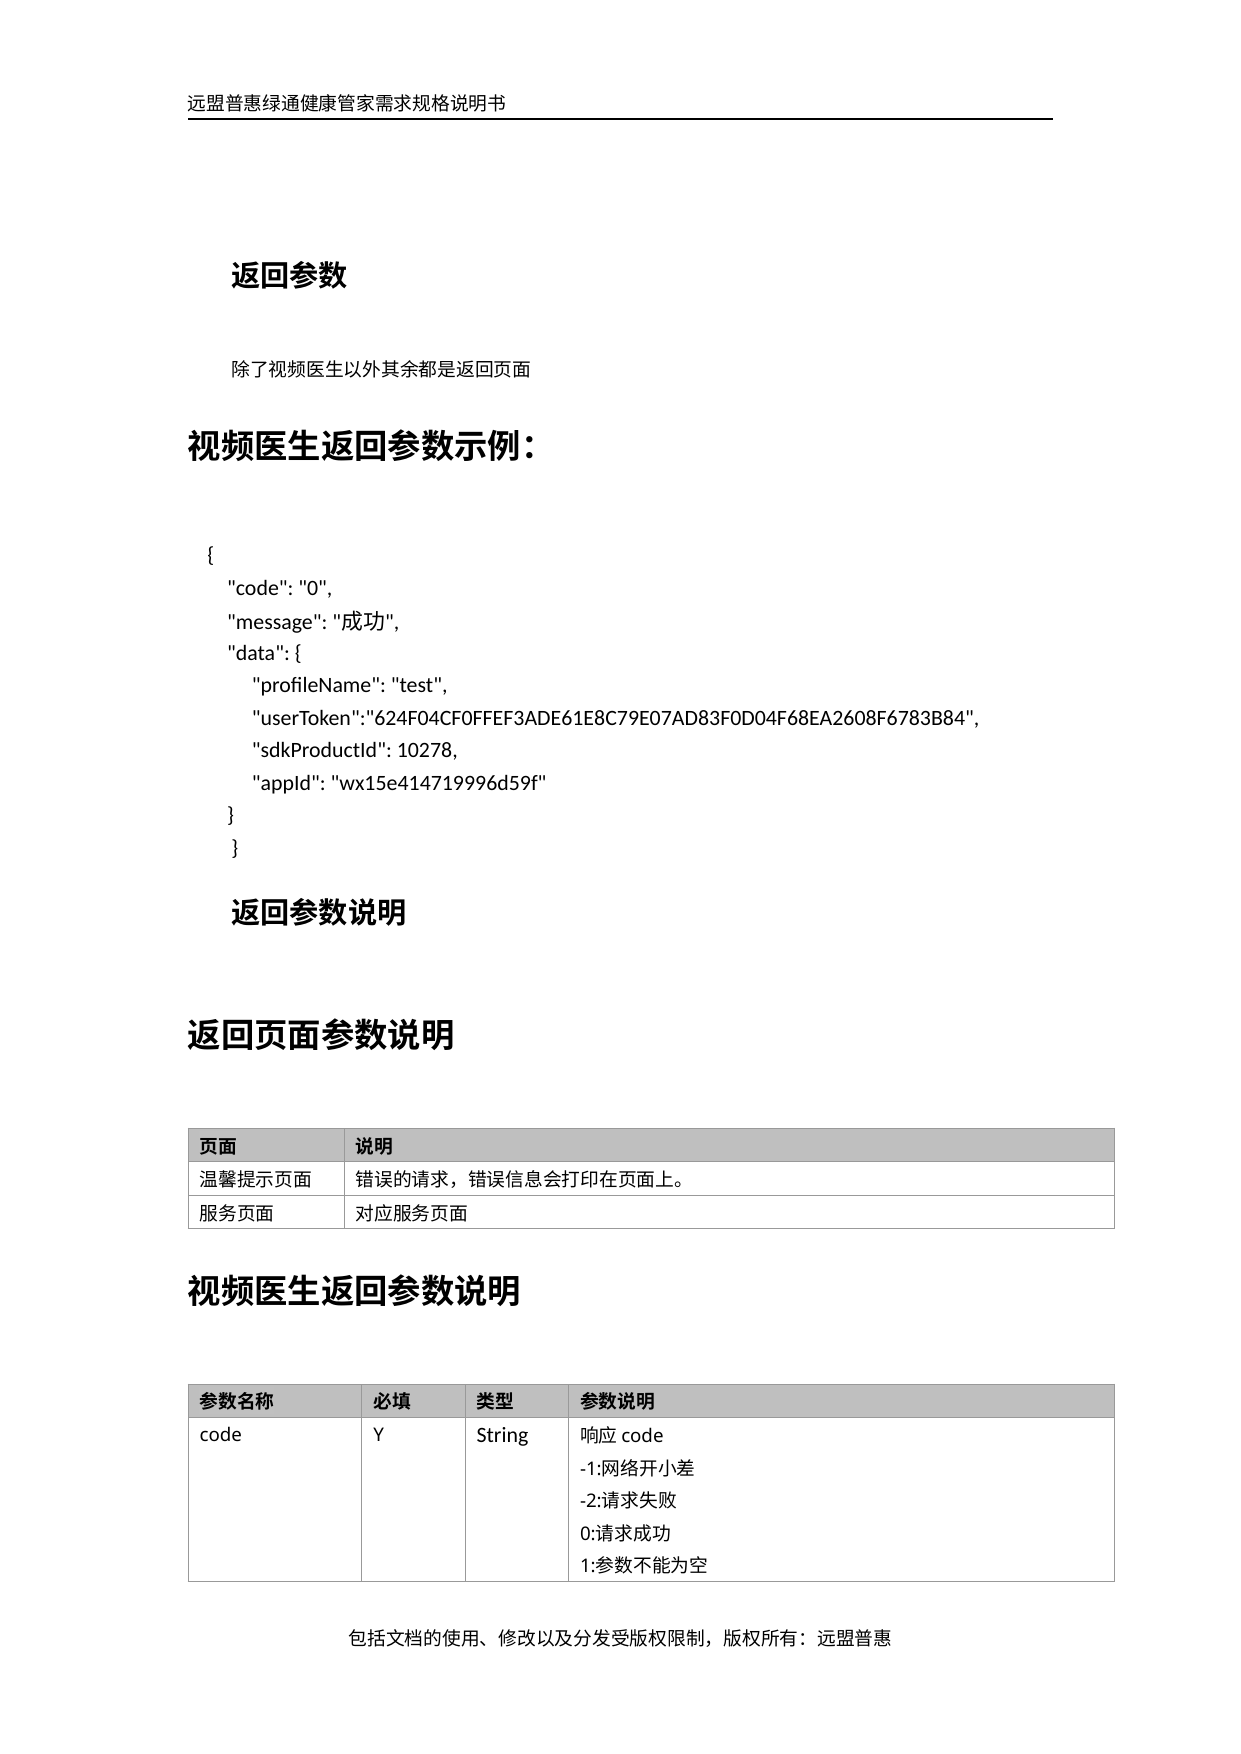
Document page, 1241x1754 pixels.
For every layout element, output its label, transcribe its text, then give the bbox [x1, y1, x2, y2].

table_cell code [189, 1418, 361, 1581]
text "sdkProductId": 10278, [187, 733, 1053, 766]
table_cell Y [362, 1418, 465, 1581]
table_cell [569, 1418, 1114, 1581]
subtitle 返回页面参数说明 [187, 1000, 1053, 1065]
subtitle 返回参数 [187, 242, 1053, 307]
table_header 必填 [362, 1385, 465, 1417]
text "message": "成功", [187, 603, 1053, 636]
table_cell 服务页面 [189, 1196, 344, 1228]
table_header 页面 [189, 1129, 344, 1161]
table_header 参数说明 [569, 1385, 1114, 1417]
text } [187, 831, 1053, 863]
table_cell 温馨提示页面 [189, 1162, 344, 1195]
text "data": { [187, 636, 1053, 668]
table_header 类型 [466, 1385, 568, 1417]
table_header 参数名称 [189, 1385, 361, 1417]
text "userToken":"624F04CF0FFEF3ADE61E8C79E07AD83F0D04F68EA2608F6783B84", [187, 701, 1053, 733]
table_cell 对应服务页面 [345, 1196, 1114, 1228]
text } [187, 798, 1053, 831]
text "profileName": "test", [187, 668, 1053, 701]
table_header 说明 [345, 1129, 1114, 1161]
table_cell 错误的请求，错误信息会打印在页面上。 [345, 1162, 1114, 1195]
subtitle 返回参数说明 [231, 878, 1053, 943]
table_cell String [466, 1418, 568, 1581]
subtitle 视频医生返回参数示例： [187, 411, 1053, 476]
text "appId": "wx15e414719996d59f" [187, 766, 1053, 798]
subtitle 视频医生返回参数说明 [187, 1256, 1053, 1321]
text { [187, 538, 1053, 571]
text "code": "0", [187, 571, 1053, 603]
text 除了视频医生以外其余都是返回页面 [187, 352, 1053, 384]
